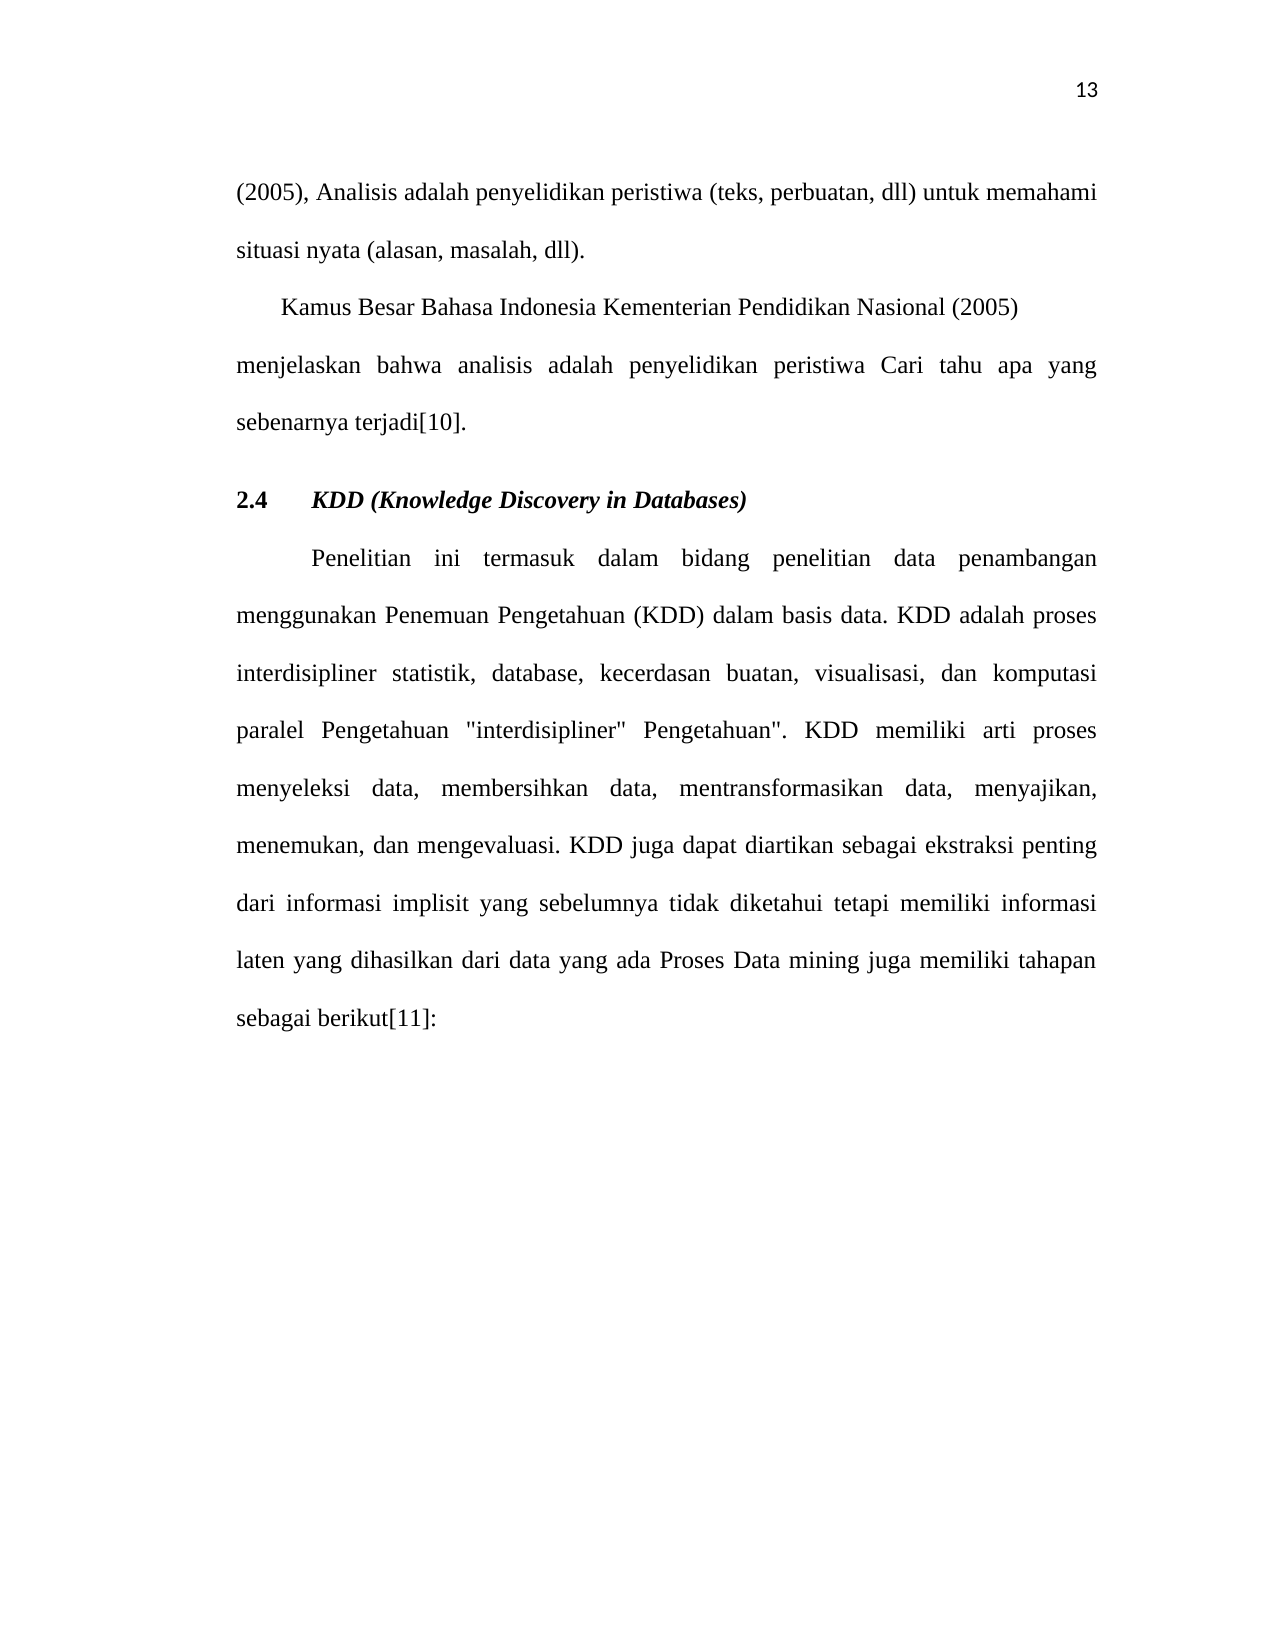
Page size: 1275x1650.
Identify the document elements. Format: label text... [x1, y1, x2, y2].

text menjelaskan bahwa analisis adalah penyelidikan peristiwa Cari tahu apa yang sebenarnya terjadi[10]. [236, 350, 1098, 436]
text Kamus Besar Bahasa Indonesia Kementerian Pendidikan Nasional (2005) [236, 292, 1098, 321]
subtitle 2.4 KDD (Knowledge Discovery in Databases) [236, 486, 1098, 514]
text (2005), Analisis adalah penyelidikan peristiwa (teks, perbuatan, dll) untuk memahami situasi nyata (alasan, masalah, dll). [236, 177, 1098, 263]
text Penelitian ini termasuk dalam bidang penelitian data penambangan menggunakan Penemuan Pengetahuan (KDD) dalam basis data. KDD adalah proses interdisipliner statistik, database, kecerdasan buatan, visualisasi, dan komputasi paralel Pengetahuan "interdisipliner" Pengetahuan". KDD memiliki arti proses menyeleksi data, membersihkan data, mentransformasikan data, menyajikan, menemukan, dan mengevaluasi. KDD juga dapat diartikan sebagai ekstraksi penting dari informasi implisit yang sebelumnya tidak diketahui tetapi memiliki informasi laten yang dihasilkan dari data yang ada Proses Data mining juga memiliki tahapan sebagai berikut[11]: [236, 543, 1098, 1032]
